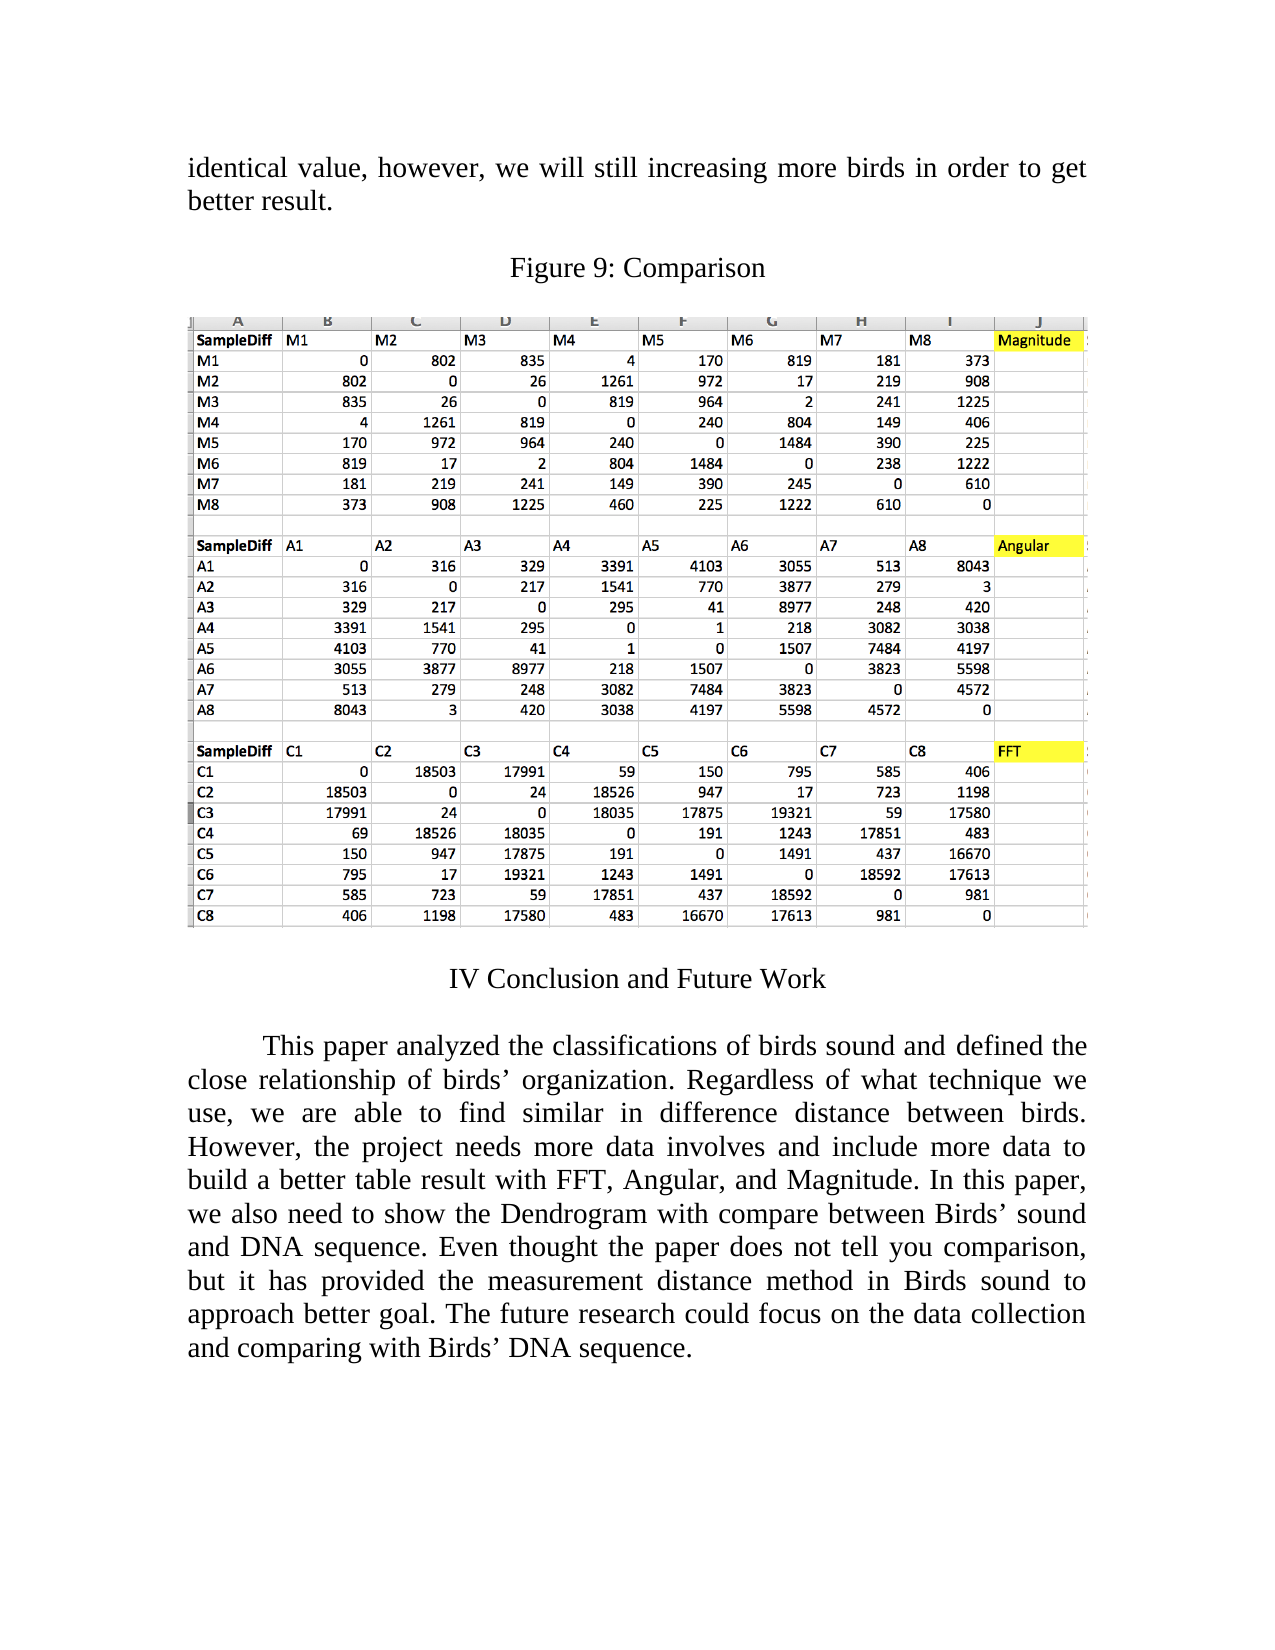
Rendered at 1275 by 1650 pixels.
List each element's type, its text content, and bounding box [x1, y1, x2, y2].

text Figure 9: Comparison [187, 251, 1087, 284]
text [187, 150, 1087, 217]
text This paper analyzed the classifications of birds sound and defined the close relationship of birds’ organization. Regardless of what technique we use, we are able to find similar in difference distance between birds. However, the project needs more data involves and include more data to build a better table result with FFT, Angular, and Magnitude. In this paper, we also need to show the Dendrogram with compare between Birds’ sound and DNA sequence. Even thought the paper does not tell you comparison, but it has provided the measurement distance method in Birds sound to approach better goal. The future research could focus on the data collection and comparing with Birds’ DNA sequence. [187, 1028, 1087, 1364]
picture [187, 317, 1088, 928]
text IV Conclusion and Future Work [187, 961, 1087, 995]
